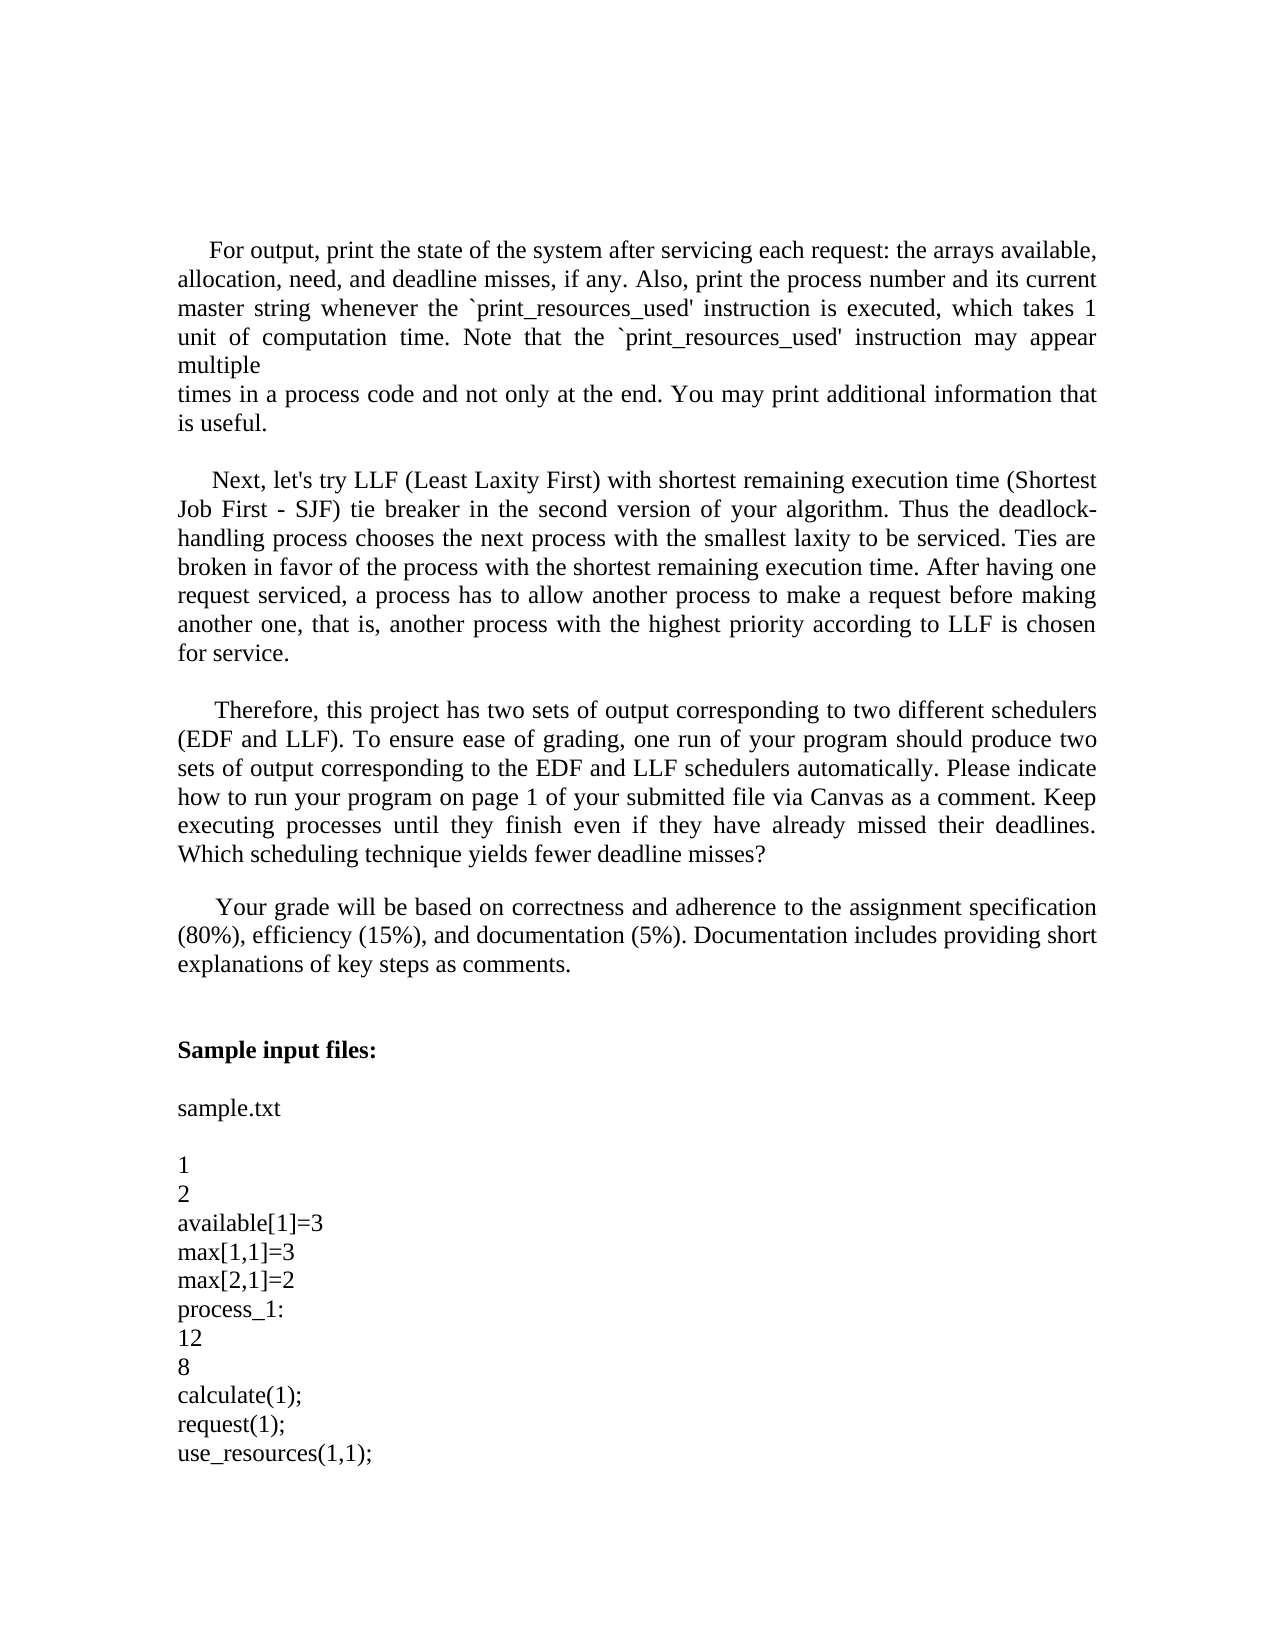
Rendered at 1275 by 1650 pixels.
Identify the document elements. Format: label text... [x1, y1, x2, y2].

text sample.txt [177, 1093, 1098, 1122]
text use_resources(1,1); [177, 1438, 1098, 1467]
text process_1: [177, 1294, 1098, 1323]
text calculate(1); [177, 1380, 1098, 1409]
text 12 [177, 1323, 1098, 1352]
text max[1,1]=3 [177, 1237, 1098, 1265]
text 1 [177, 1150, 1098, 1179]
text Next, let's try LLF (Least Laxity First) with shortest remaining execution time (Shortest Job First - SJF) tie breaker in the second version of your algorithm. Thus the deadlock-handling process chooses the next process with the smallest laxity to be serviced. Ties are broken in favor of the process with the shortest remaining execution time. After having one request serviced, a process has to allow another process to make a request before making another one, that is, another process with the highest priority according to LLF is chosen for service. [177, 466, 1098, 667]
text max[2,1]=2 [177, 1265, 1098, 1294]
text 2 [177, 1179, 1098, 1208]
text request(1); [177, 1409, 1098, 1438]
text 8 [177, 1352, 1098, 1380]
text Therefore, this project has two sets of output corresponding to two different schedulers (EDF and LLF). To ensure ease of grading, one run of your program should produce two sets of output corresponding to the EDF and LLF schedulers automatically. Please indicate how to run your program on page 1 of your submitted file via Canvas as a comment. Keep executing processes until they finish even if they have already missed their deadlines. Which scheduling technique yields fewer deadline misses? [177, 696, 1098, 868]
text times in a process code and not only at the end. You may print additional information that is useful. [177, 379, 1098, 437]
text Sample input files: [177, 1035, 1098, 1064]
text Your grade will be based on correctness and adherence to the assignment specification (80%), efficiency (15%), and documentation (5%). Documentation includes providing short explanations of key steps as comments. [177, 892, 1098, 978]
text available[1]=3 [177, 1208, 1098, 1237]
text For output, print the state of the system after servicing each request: the arrays available, allocation, need, and deadline misses, if any. Also, print the process number and its current master string whenever the `print_resources_used' instruction is executed, which takes 1 unit of computation time. Note that the `print_resources_used' instruction may appear multiple [177, 236, 1098, 379]
